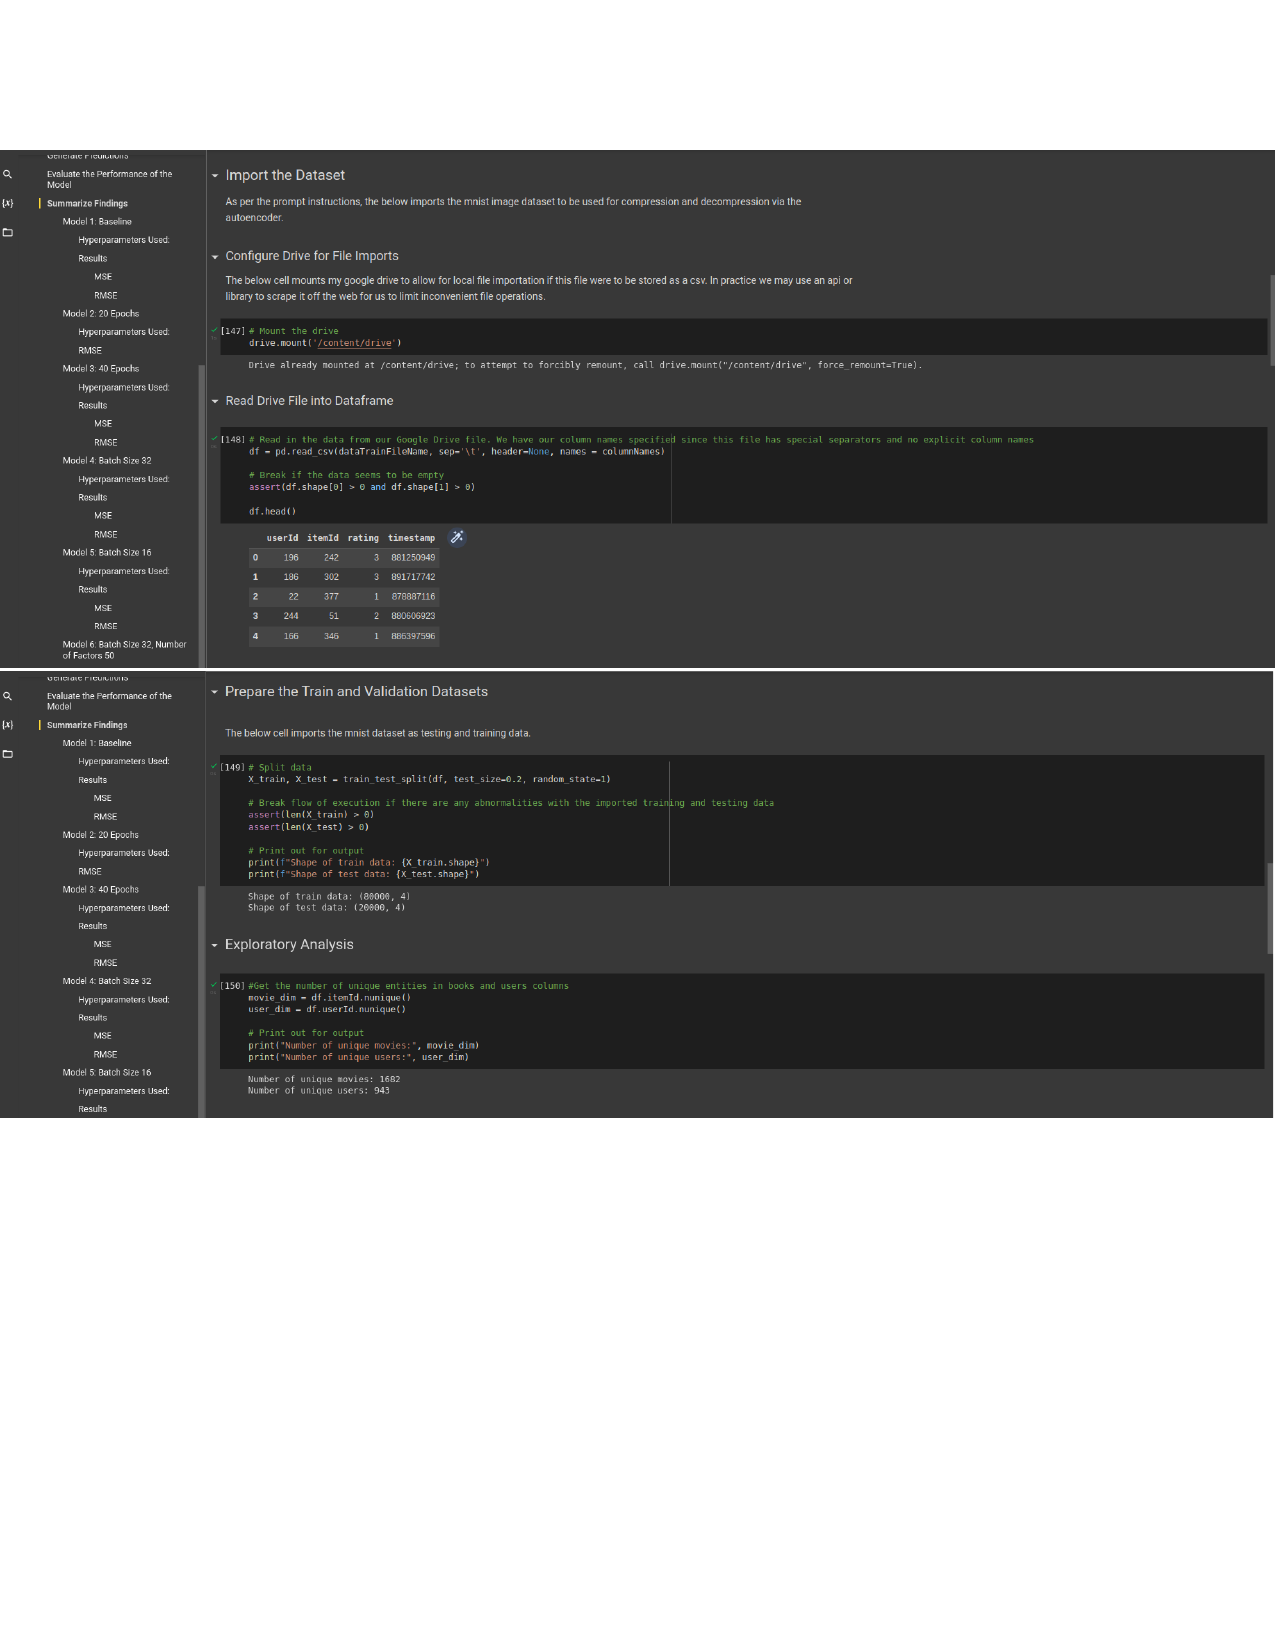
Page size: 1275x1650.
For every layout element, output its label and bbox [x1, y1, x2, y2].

picture [0, 671, 1274, 1118]
picture [0, 150, 1275, 668]
